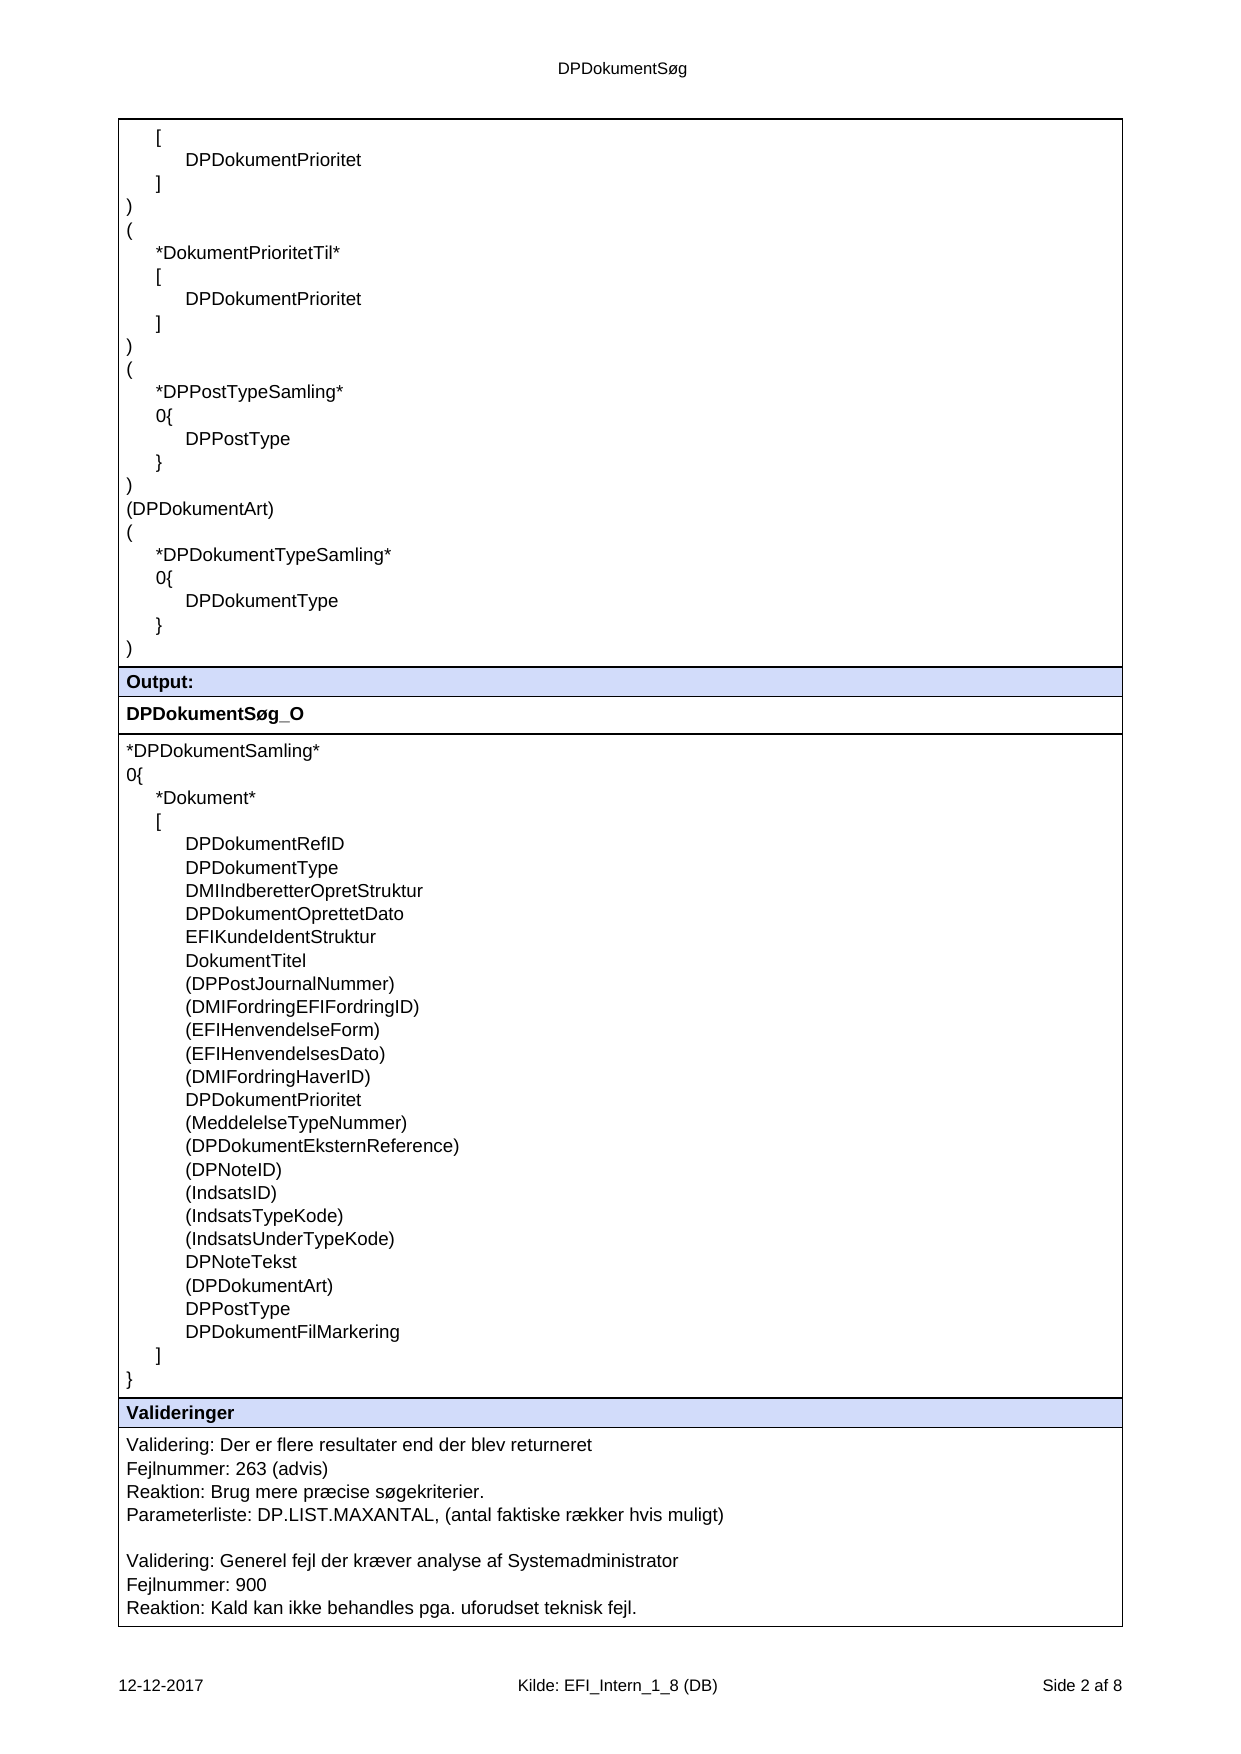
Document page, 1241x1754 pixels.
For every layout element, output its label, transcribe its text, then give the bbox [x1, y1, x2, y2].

table_cell Validering: Der er flere resultater end der blev returneret Fejlnummer: 263 (advis) Reaktion: Brug mere præcise søgekriterier. Parameterliste: DP.LIST.MAXANTAL, (antal faktiske rækker hvis muligt) Validering: Generel fejl der kræver analyse af Systemadministrator Fejlnummer: 900 Reaktion: Kald kan ikke behandles pga. uforudset teknisk fejl. [119, 1428, 1122, 1626]
table_cell DPDokumentSøg_O [119, 697, 1122, 733]
table_cell Output: [119, 668, 1122, 696]
table_cell Valideringer [119, 1399, 1122, 1427]
table_cell *DPDokumentSamling* 0{ *Dokument* [ DPDokumentRefID DPDokumentType DMIIndberetterOpretStruktur DPDokumentOprettetDato EFIKundeIdentStruktur DokumentTitel (DPPostJournalNummer) (DMIFordringEFIFordringID) (EFIHenvendelseForm) (EFIHenvendelsesDato) (DMIFordringHaverID) DPDokumentPrioritet (MeddelelseTypeNummer) (DPDokumentEksternReference) (DPNoteID) (IndsatsID) (IndsatsTypeKode) (IndsatsUnderTypeKode) DPNoteTekst (DPDokumentArt) DPPostType DPDokumentFilMarkering ] } [119, 735, 1122, 1397]
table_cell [119, 120, 1122, 666]
